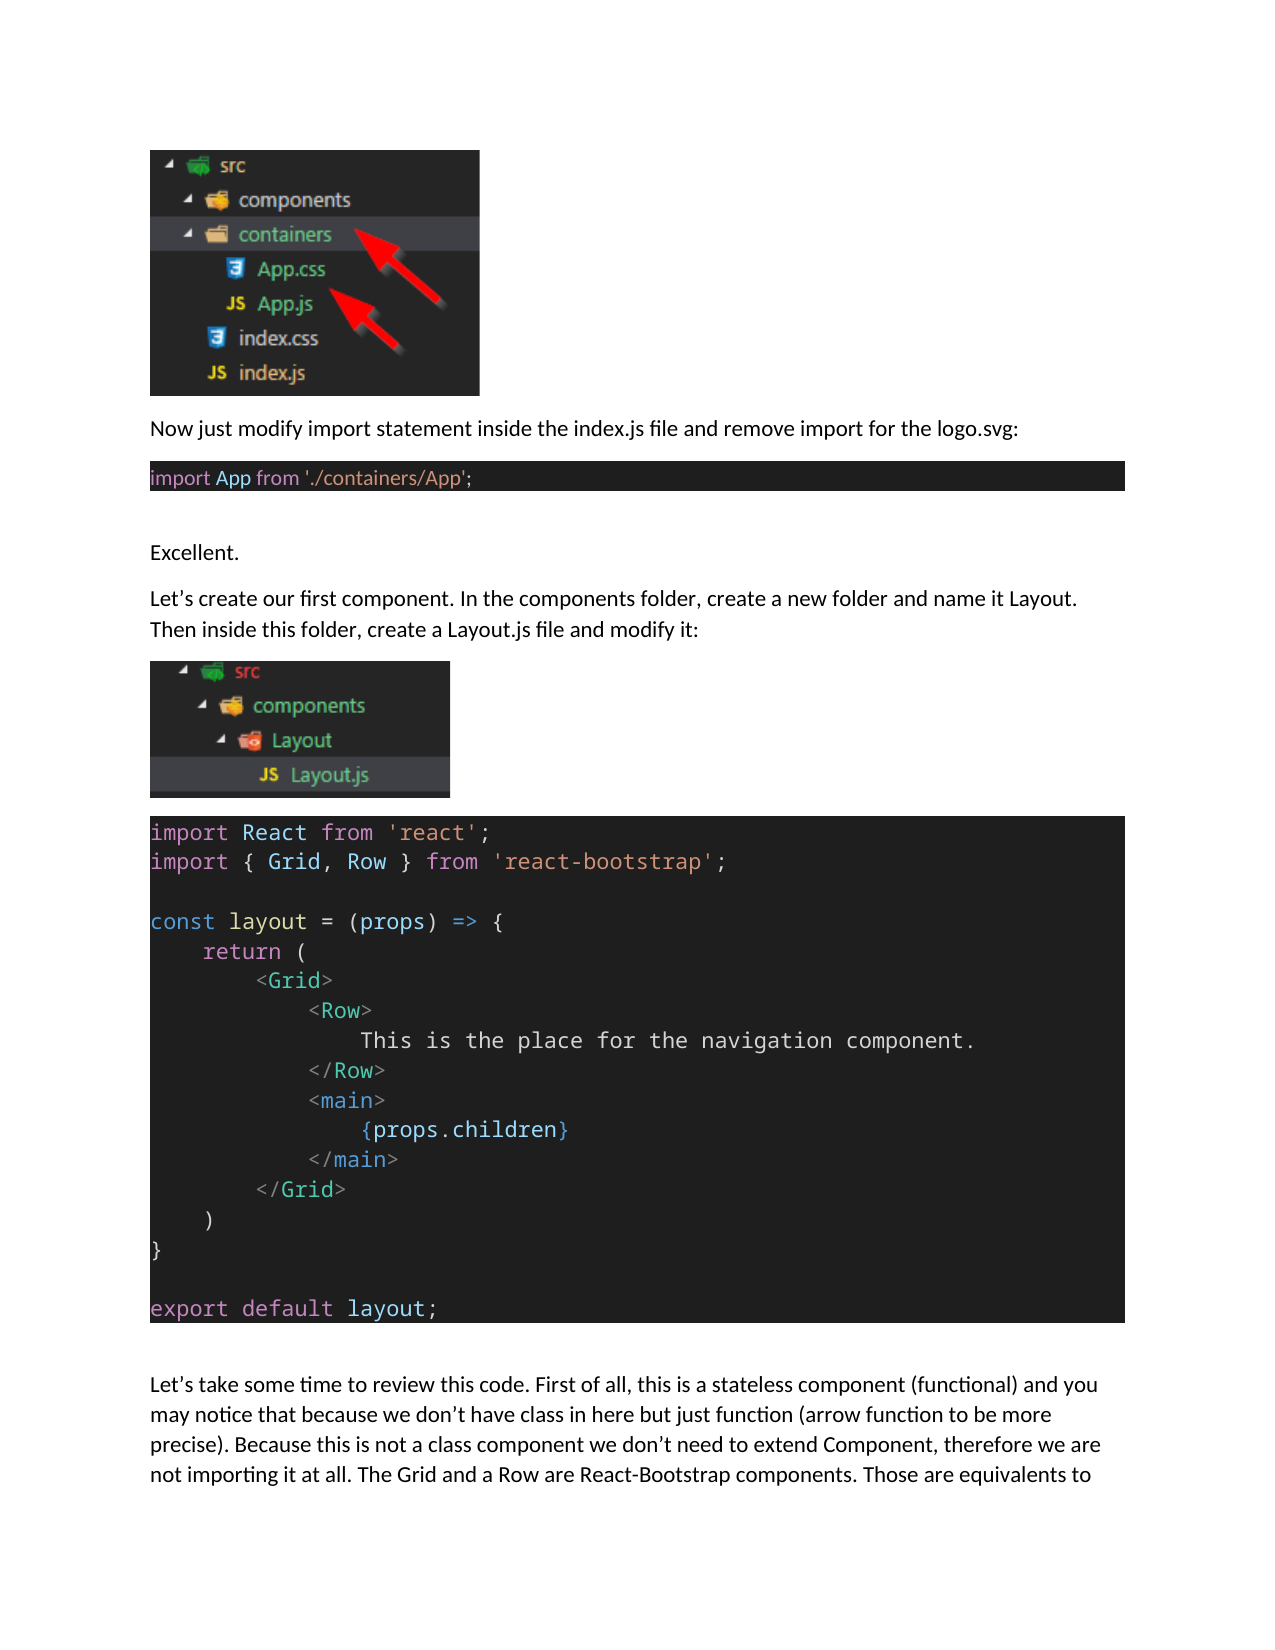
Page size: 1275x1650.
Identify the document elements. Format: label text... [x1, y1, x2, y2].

text const layout = (props) => { [150, 906, 1125, 936]
text </main> [150, 1144, 1125, 1174]
text Let’s create our first component. In the components folder, create a new folder and name it Layout. Then inside this folder, create a Layout.js file and modify it: [150, 584, 1125, 643]
text {props.children} [150, 1114, 1125, 1144]
text import React from 'react'; [150, 816, 1125, 846]
text import App from './containers/App'; [150, 461, 1125, 491]
picture [150, 661, 451, 798]
text import { Grid, Row } from 'react-bootstrap'; [150, 846, 1125, 876]
text <main> [150, 1084, 1125, 1114]
text Excellent. [150, 538, 1125, 566]
picture [150, 150, 480, 396]
text return ( [150, 936, 1125, 965]
text </Grid> [150, 1174, 1125, 1204]
text } [150, 1233, 1125, 1263]
text This is the place for the navigation component. [150, 1025, 1125, 1055]
text <Grid> [150, 965, 1125, 995]
text ) [150, 1204, 1125, 1233]
text <Row> [150, 995, 1125, 1025]
text </Row> [150, 1055, 1125, 1084]
text Now just modify import statement inside the index.js file and remove import for the logo.svg: [150, 414, 1125, 442]
text export default layout; [150, 1293, 1125, 1323]
